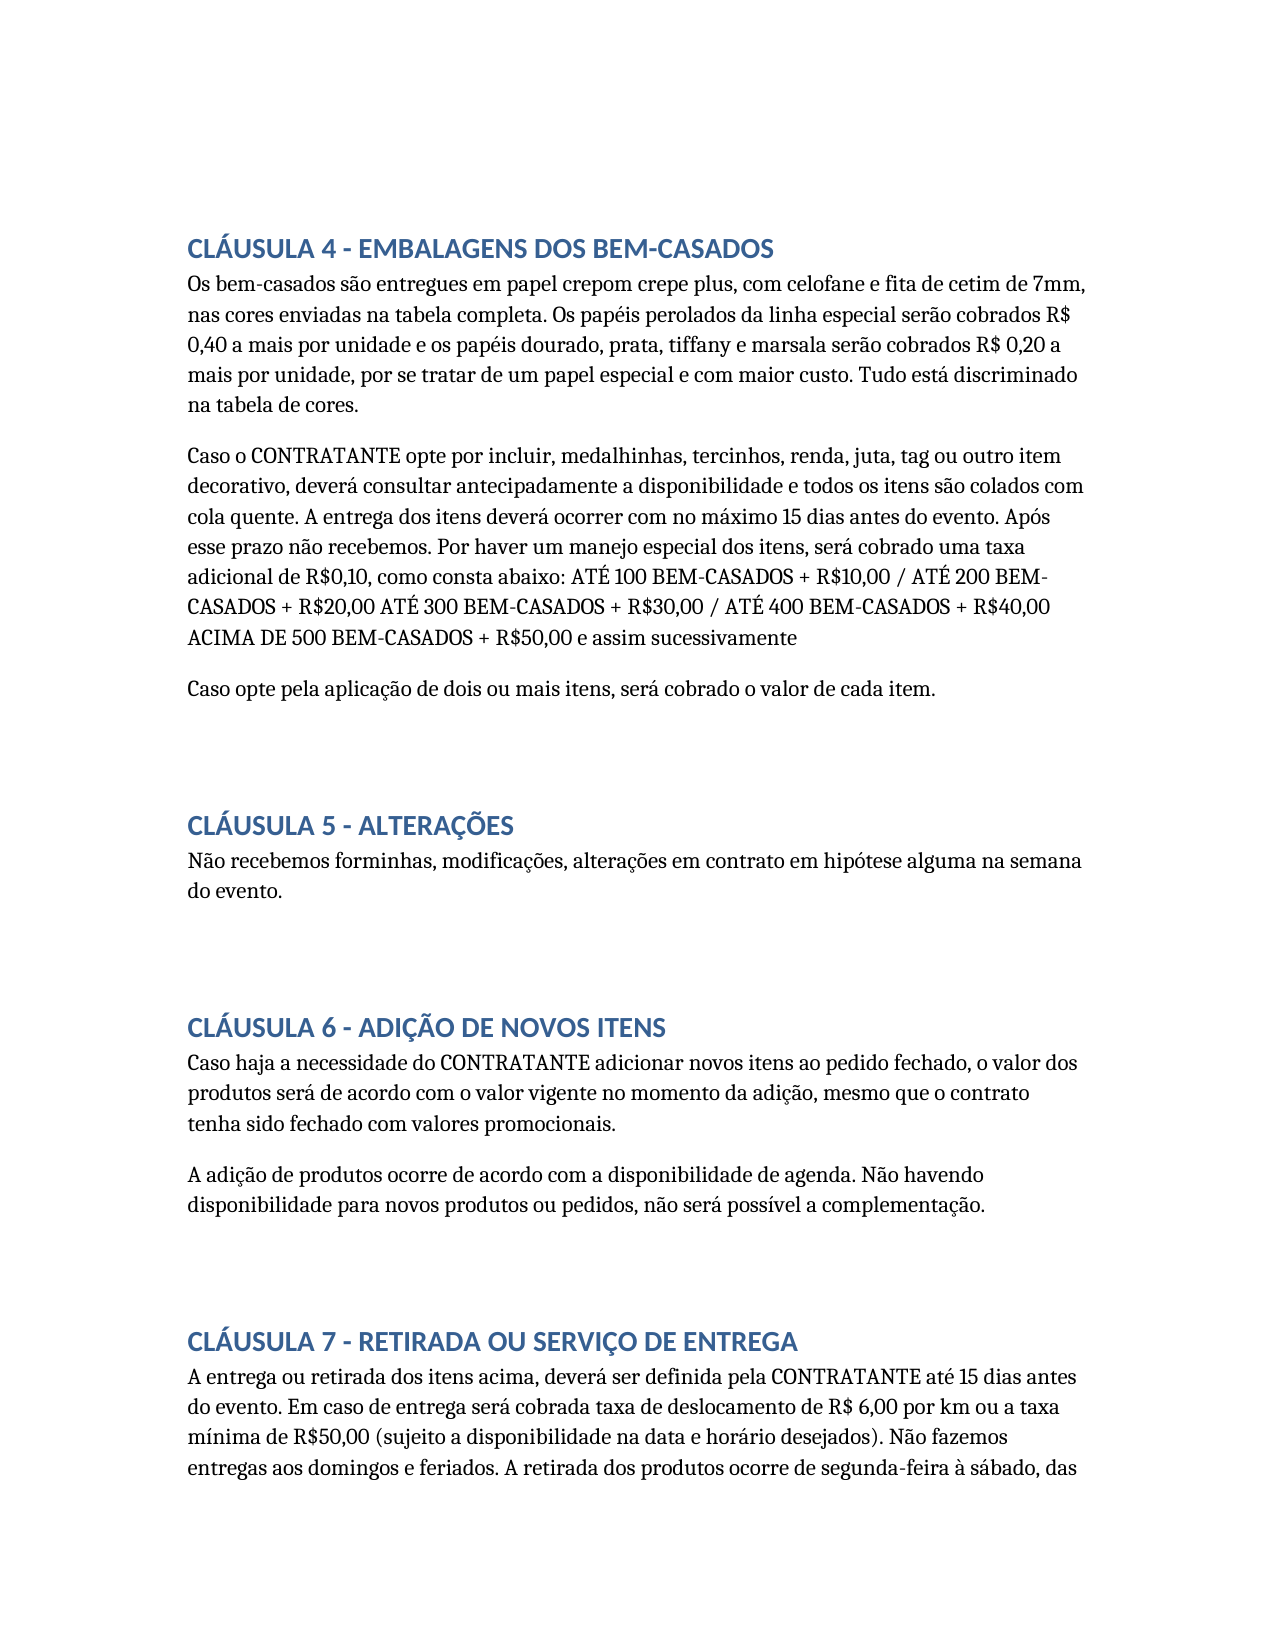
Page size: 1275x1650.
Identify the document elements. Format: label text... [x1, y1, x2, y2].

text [187, 1364, 1087, 1481]
text A adição de produtos ocorre de acordo com a disponibilidade de agenda. Não havendo disponibilidade para novos produtos ou pedidos, não será possível a complementação. [187, 1161, 1087, 1218]
subtitle CLÁUSULA 6 - ADIÇÃO DE NOVOS ITENS [187, 1009, 1087, 1044]
subtitle CLÁUSULA 7 - RETIRADA OU SERVIÇO DE ENTREGA [187, 1323, 1087, 1358]
text Caso haja a necessidade do CONTRATANTE adicionar novos itens ao pedido fechado, o valor dos produtos será de acordo com o valor vigente no momento da adição, mesmo que o contrato tenha sido fechado com valores promocionais. [187, 1050, 1087, 1137]
text Caso o CONTRATANTE opte por incluir, medalhinhas, tercinhos, renda, juta, tag ou outro item decorativo, deverá consultar antecipadamente a disponibilidade e todos os itens são colados com cola quente. A entrega dos itens deverá ocorrer com no máximo 15 dias antes do evento. Após esse prazo não recebemos. Por haver um manejo especial dos itens, será cobrado uma taxa adicional de R$0,10, como consta abaixo: ATÉ 100 BEM-CASADOS + R$10,00 / ATÉ 200 BEM-CASADOS + R$20,00 ATÉ 300 BEM-CASADOS + R$30,00 / ATÉ 400 BEM-CASADOS + R$40,00 ACIMA DE 500 BEM-CASADOS + R$50,00 e assim sucessivamente [187, 443, 1087, 651]
subtitle CLÁUSULA 5 - ALTERAÇÕES [187, 807, 1087, 842]
text Os bem-casados são entregues em papel crepom crepe plus, com celofane e fita de cetim de 7mm, nas cores enviadas na tabela completa. Os papéis perolados da linha especial serão cobrados R$ 0,40 a mais por unidade e os papéis dourado, prata, tiffany e marsala serão cobrados R$ 0,20 a mais por unidade, por se tratar de um papel especial e com maior custo. Tudo está discriminado na tabela de cores. [187, 271, 1087, 418]
subtitle CLÁUSULA 4 - EMBALAGENS DOS BEM-CASADOS [187, 230, 1087, 266]
text Não recebemos forminhas, modificações, alterações em contrato em hipótese alguma na semana do evento. [187, 847, 1087, 904]
text Caso opte pela aplicação de dois ou mais itens, será cobrado o valor de cada item. [187, 675, 1087, 702]
